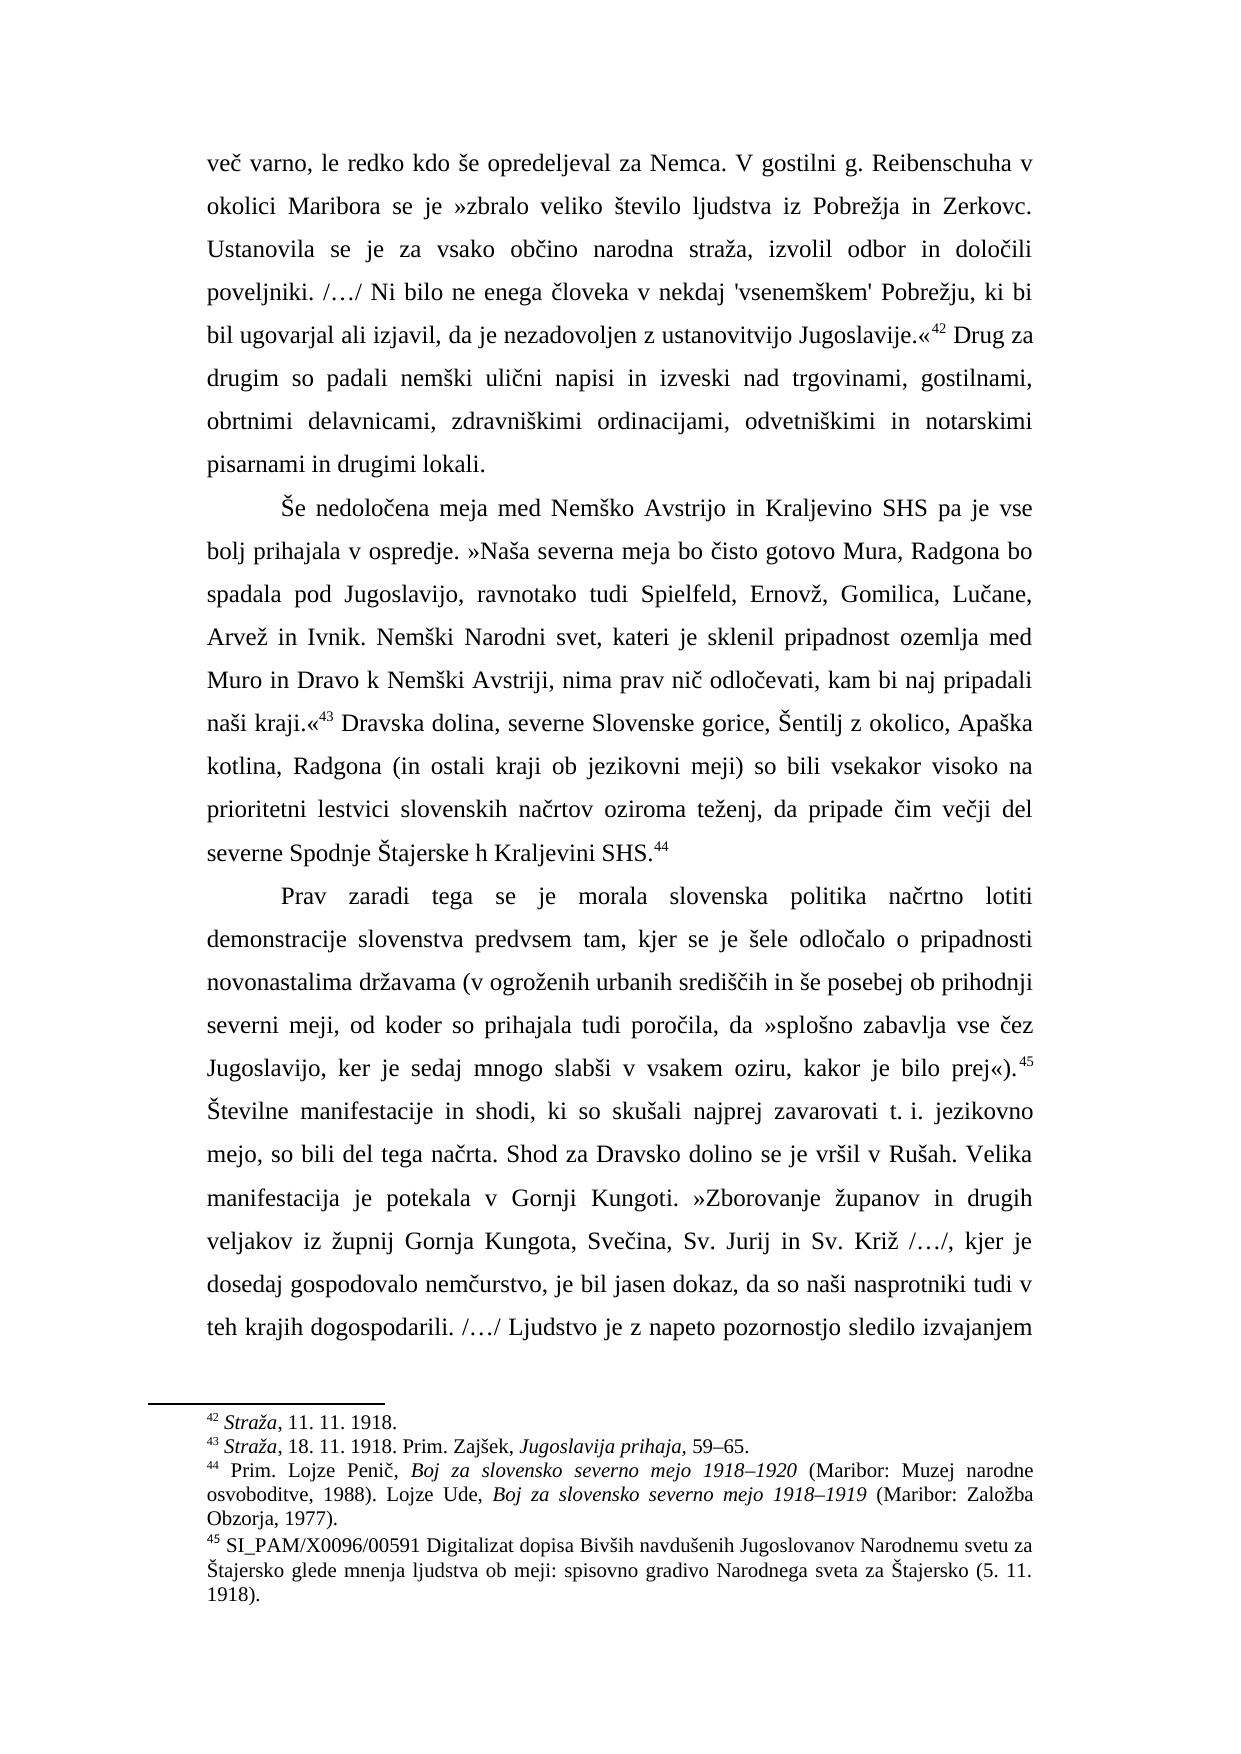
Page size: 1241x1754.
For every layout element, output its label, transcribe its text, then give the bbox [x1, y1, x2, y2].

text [207, 148, 1033, 478]
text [207, 881, 1033, 1341]
text Še nedoločena meja med Nemško Avstrijo in Kraljevino SHS pa je vse bolj prihajala v ospredje. »Naša severna meja bo čisto gotovo Mura, Radgona bo spadala pod Jugoslavijo, ravnotako tudi Spielfeld, Ernovž, Gomilica, Lučane, Arvež in Ivnik. Nemški Narodni svet, kateri je sklenil pripadnost ozemlja med Muro in Dravo k Nemški Avstriji, nima prav nič odločevati, kam bi naj pripadali naši kraji.« Dravska dolina, severne Slovenske gorice, Šentilj z okolico, Apaška kotlina, Radgona (in ostali kraji ob jezikovni meji) so bili vsekakor visoko na prioritetni lestvici slovenskih načrtov oziroma teženj, da pripade čim večji del severne Spodnje Štajerske h Kraljevini SHS. [207, 493, 1033, 866]
